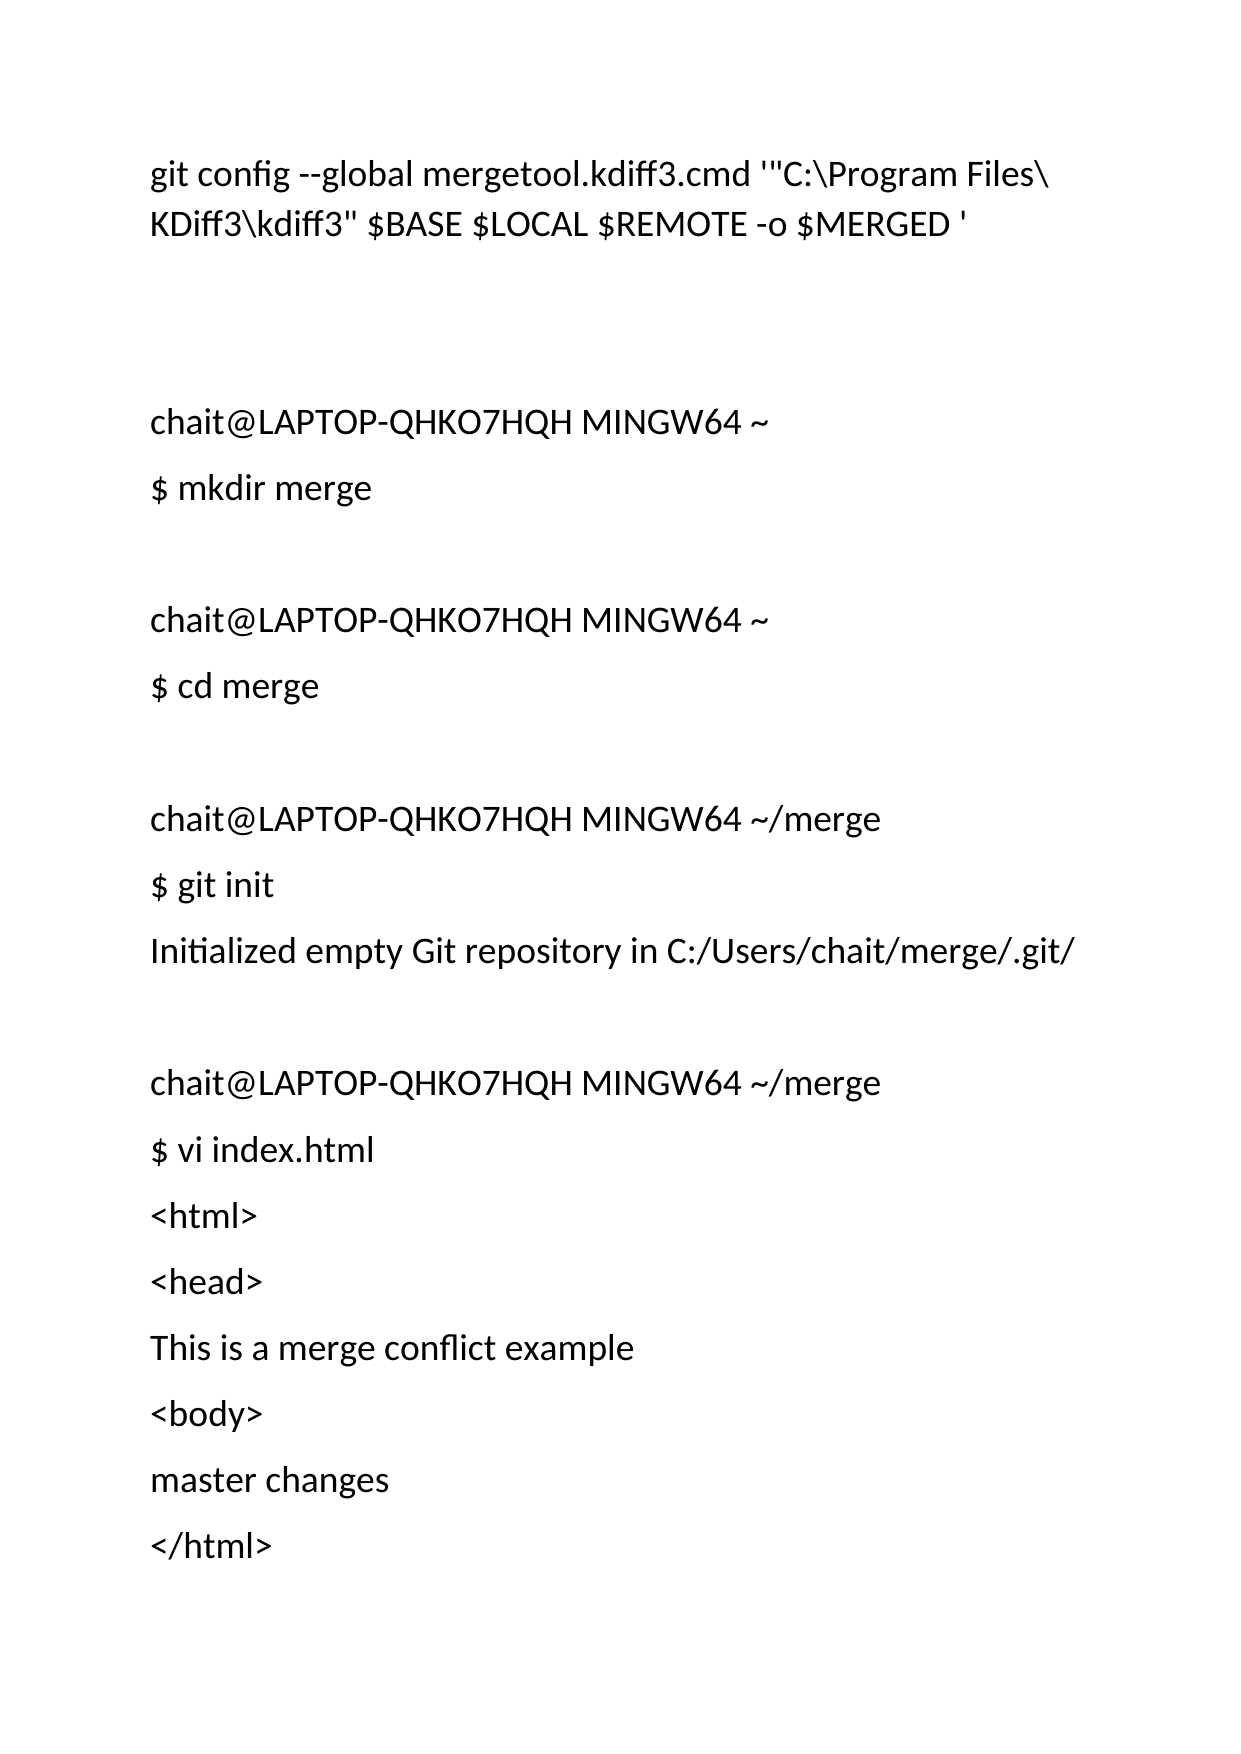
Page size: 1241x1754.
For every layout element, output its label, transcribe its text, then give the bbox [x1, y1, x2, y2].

text chait@LAPTOP-QHKO7HQH MINGW64 ~/merge [150, 1059, 1090, 1105]
text <head> [150, 1258, 1090, 1304]
text </html> [150, 1522, 1090, 1568]
text $ mkdir merge [150, 464, 1090, 510]
text <html> [150, 1192, 1090, 1237]
text $ cd merge [150, 662, 1090, 708]
text chait@LAPTOP-QHKO7HQH MINGW64 ~ [150, 596, 1090, 642]
text git config --global mergetool.kdiff3.cmd '"C:\Program Files\KDiff3\kdiff3" $BASE $LOCAL $REMOTE -o $MERGED ' [150, 150, 1090, 245]
text <body> [150, 1390, 1090, 1436]
text master changes [150, 1456, 1090, 1502]
text $ vi index.html [150, 1126, 1090, 1171]
text $ git init [150, 861, 1090, 907]
text Initialized empty Git repository in C:/Users/chait/merge/.git/ [150, 927, 1090, 973]
text chait@LAPTOP-QHKO7HQH MINGW64 ~ [150, 398, 1090, 444]
text This is a merge conflict example [150, 1324, 1090, 1370]
text chait@LAPTOP-QHKO7HQH MINGW64 ~/merge [150, 795, 1090, 841]
